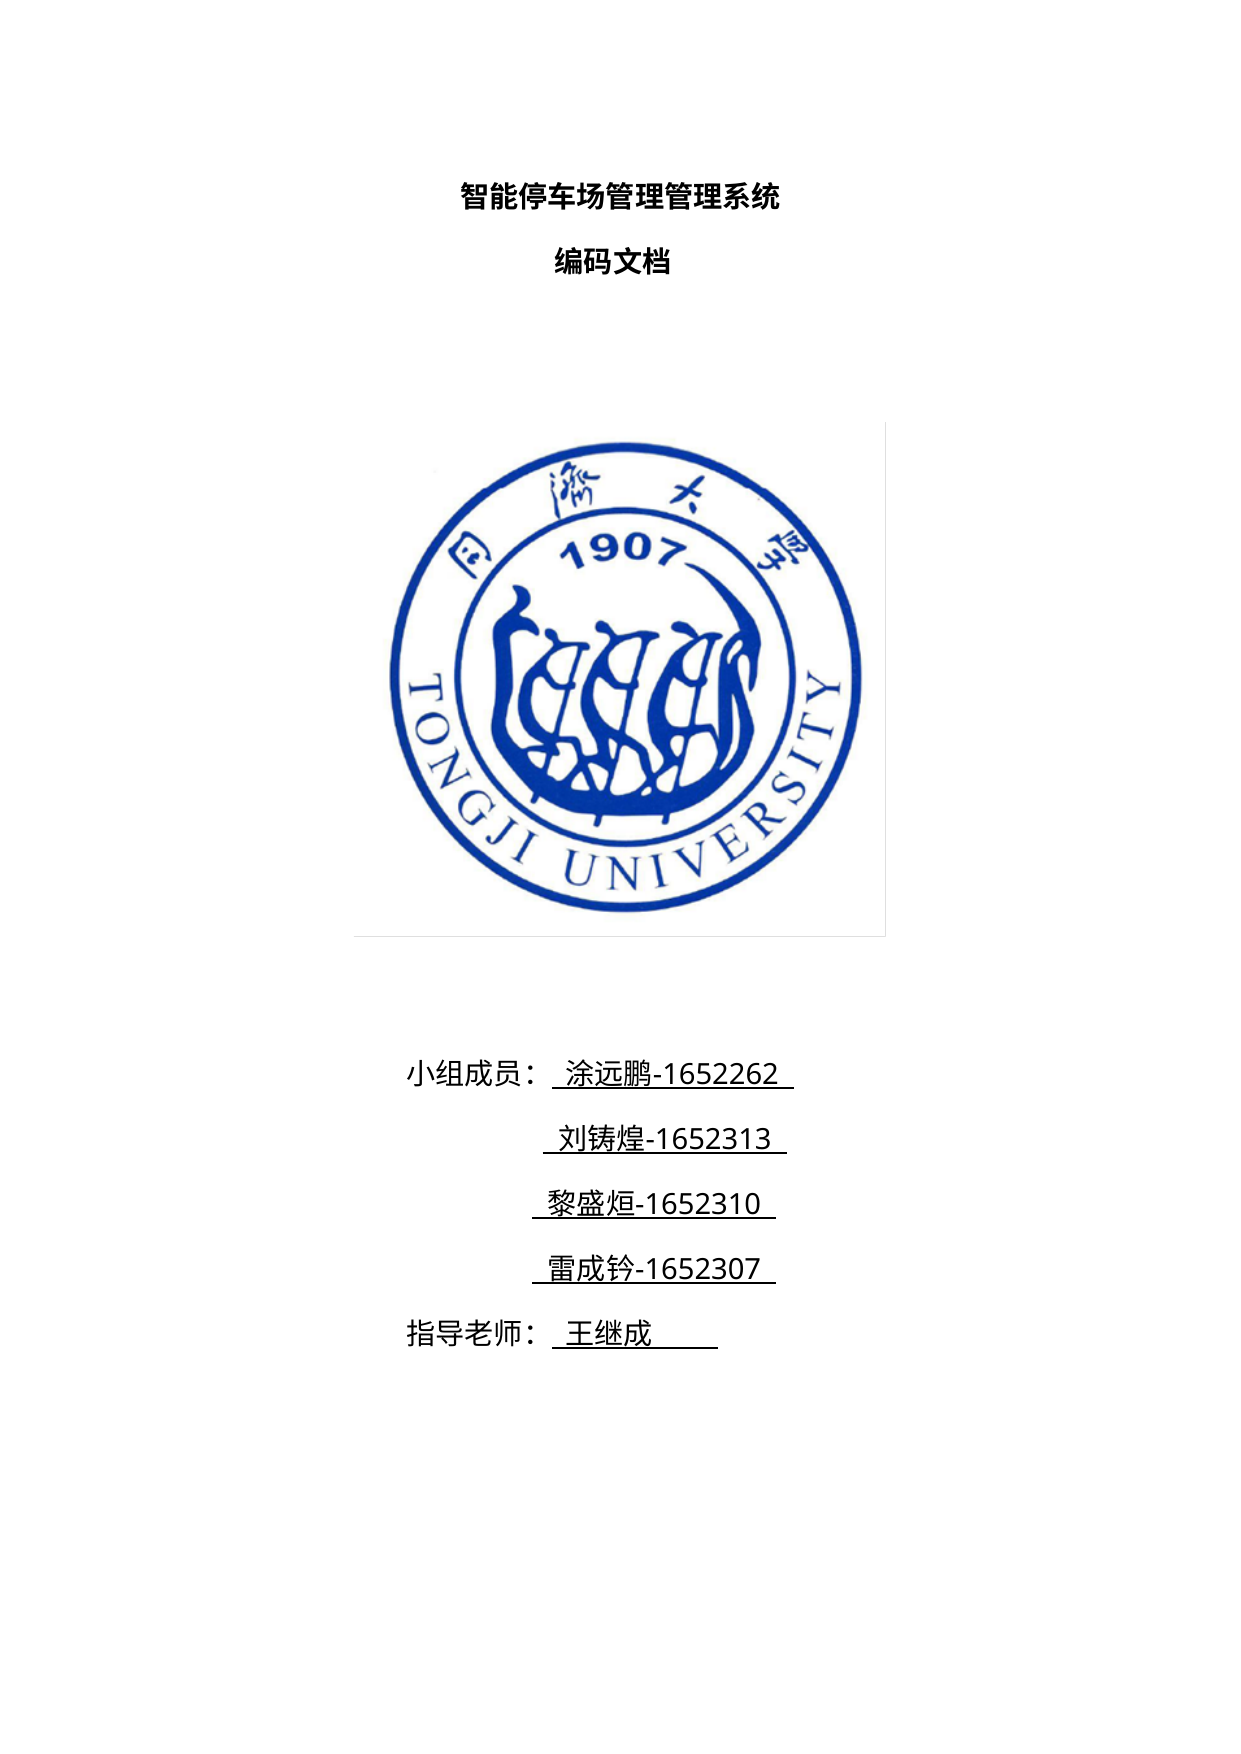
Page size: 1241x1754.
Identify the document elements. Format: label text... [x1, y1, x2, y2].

text 智能停车场管理管理系统 [187, 162, 1053, 227]
text 雷成钤-1652307 [187, 1234, 1053, 1299]
text 指导老师： 王继成 [362, 1299, 1053, 1364]
text 黎盛烜-1652310 [187, 1169, 1053, 1234]
text 小组成员： 涂远鹏-1652262 [362, 1039, 1053, 1104]
text 刘铸煌-1652313 [231, 1104, 1053, 1169]
picture [353, 422, 887, 938]
text 编码文档 [187, 227, 1053, 292]
